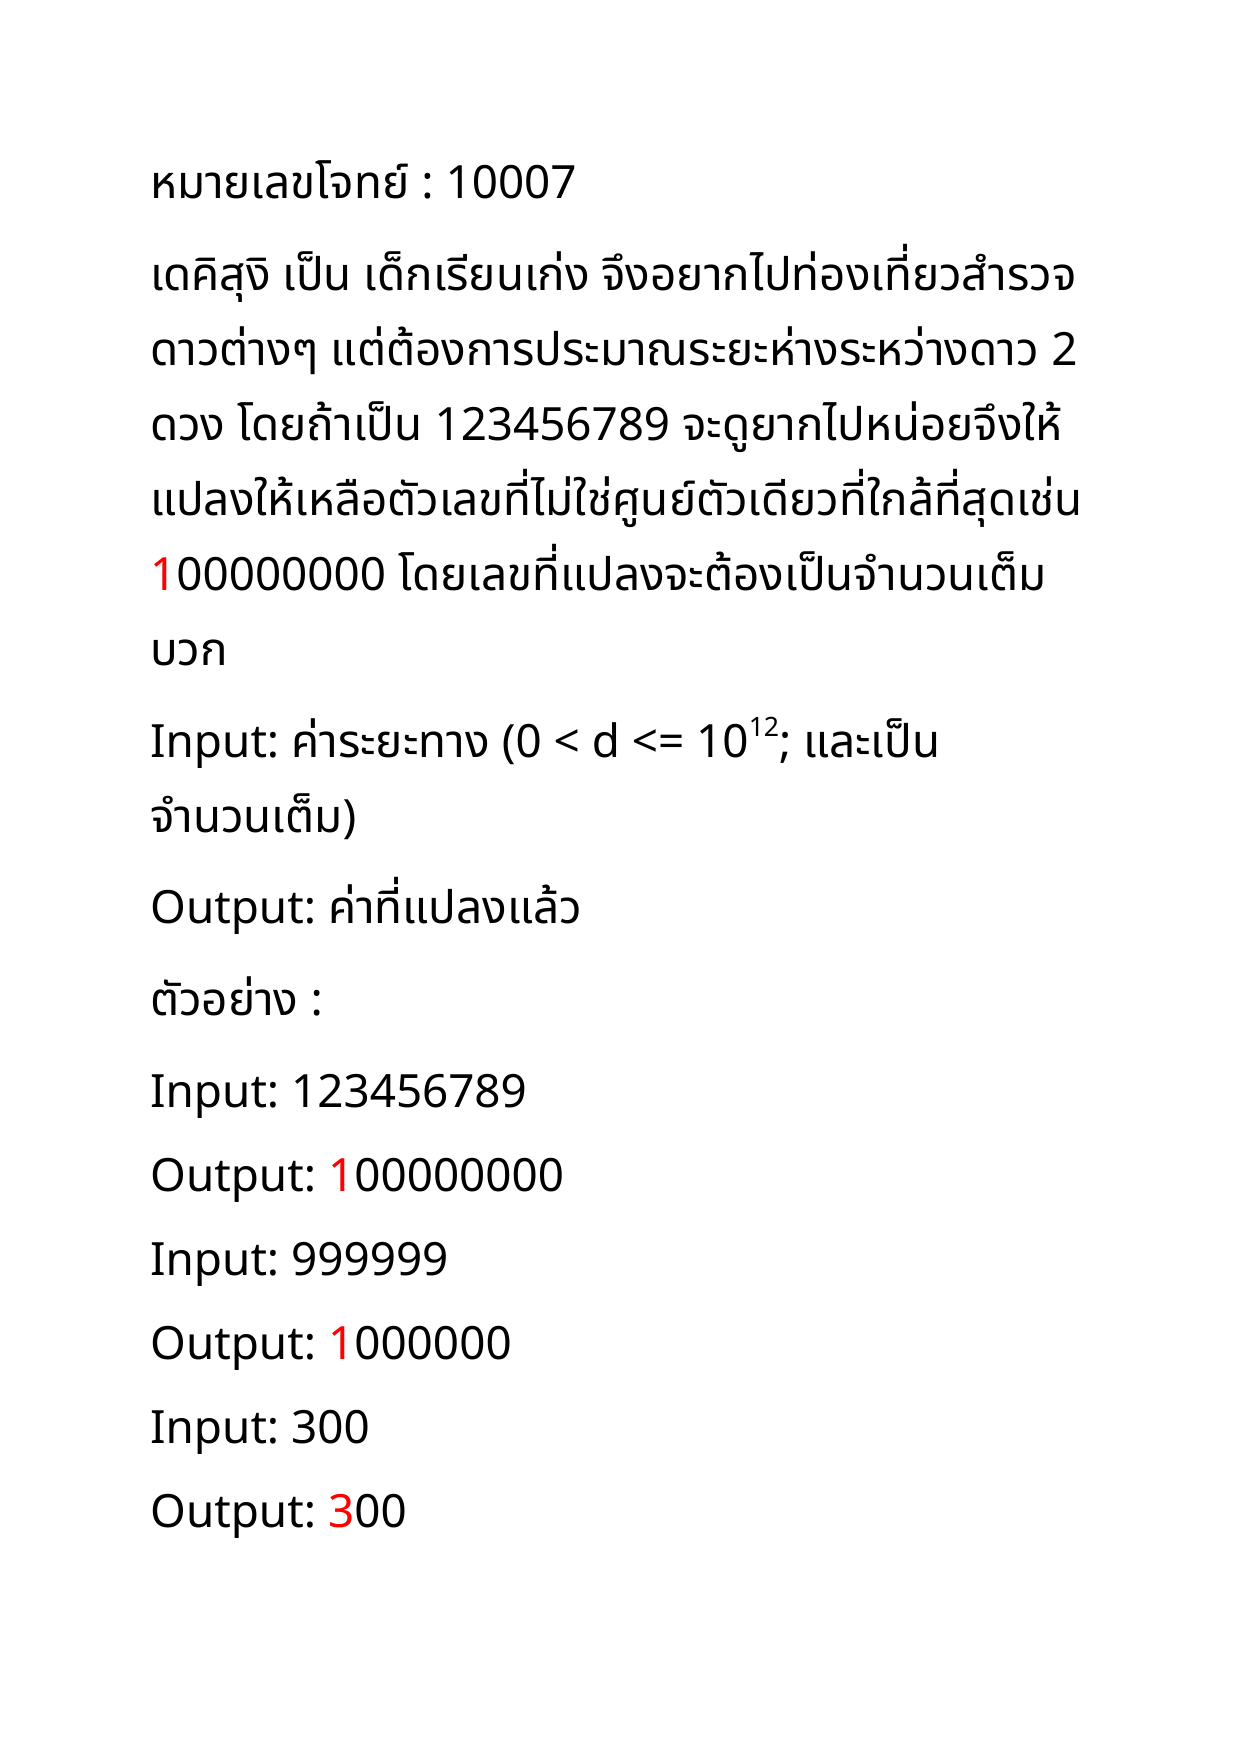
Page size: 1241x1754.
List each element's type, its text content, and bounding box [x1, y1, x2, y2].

text Output: 300 [150, 1478, 1090, 1541]
text Input: 123456789 [150, 1058, 1090, 1121]
text ตัวอย่าง : [150, 967, 1090, 1036]
text เดคิสุงิ เป็น เด็กเรียนเก่ง จึงอยากไปท่องเที่ยวสำรวจดาวต่างๆ แต่ต้องการประมาณระยะห่างระหว่างดาว 2 ดวง โดยถ้าเป็น 123456789 จะดูยากไปหน่อยจึงให้แปลงให้เหลือตัวเลขที่ไม่ใช่ศูนย์ตัวเดียวที่ใกล้ที่สุดเช่น 100000000 โดยเลขที่แปลงจะต้องเป็นจำนวนเต็มบวก [150, 242, 1090, 686]
text Output: 1000000 [150, 1310, 1090, 1373]
text Input: 300 [150, 1394, 1090, 1457]
text หมายเลขโจทย์ : 10007 [150, 150, 1090, 219]
text Input: ค่าระยะทาง (0 < d <= 1012; และเป็นจำนวนเต็ม) [150, 708, 1090, 853]
text Output: ค่าที่แปลงแล้ว [150, 875, 1090, 944]
text Input: 999999 [150, 1226, 1090, 1289]
text Output: 100000000 [150, 1142, 1090, 1205]
